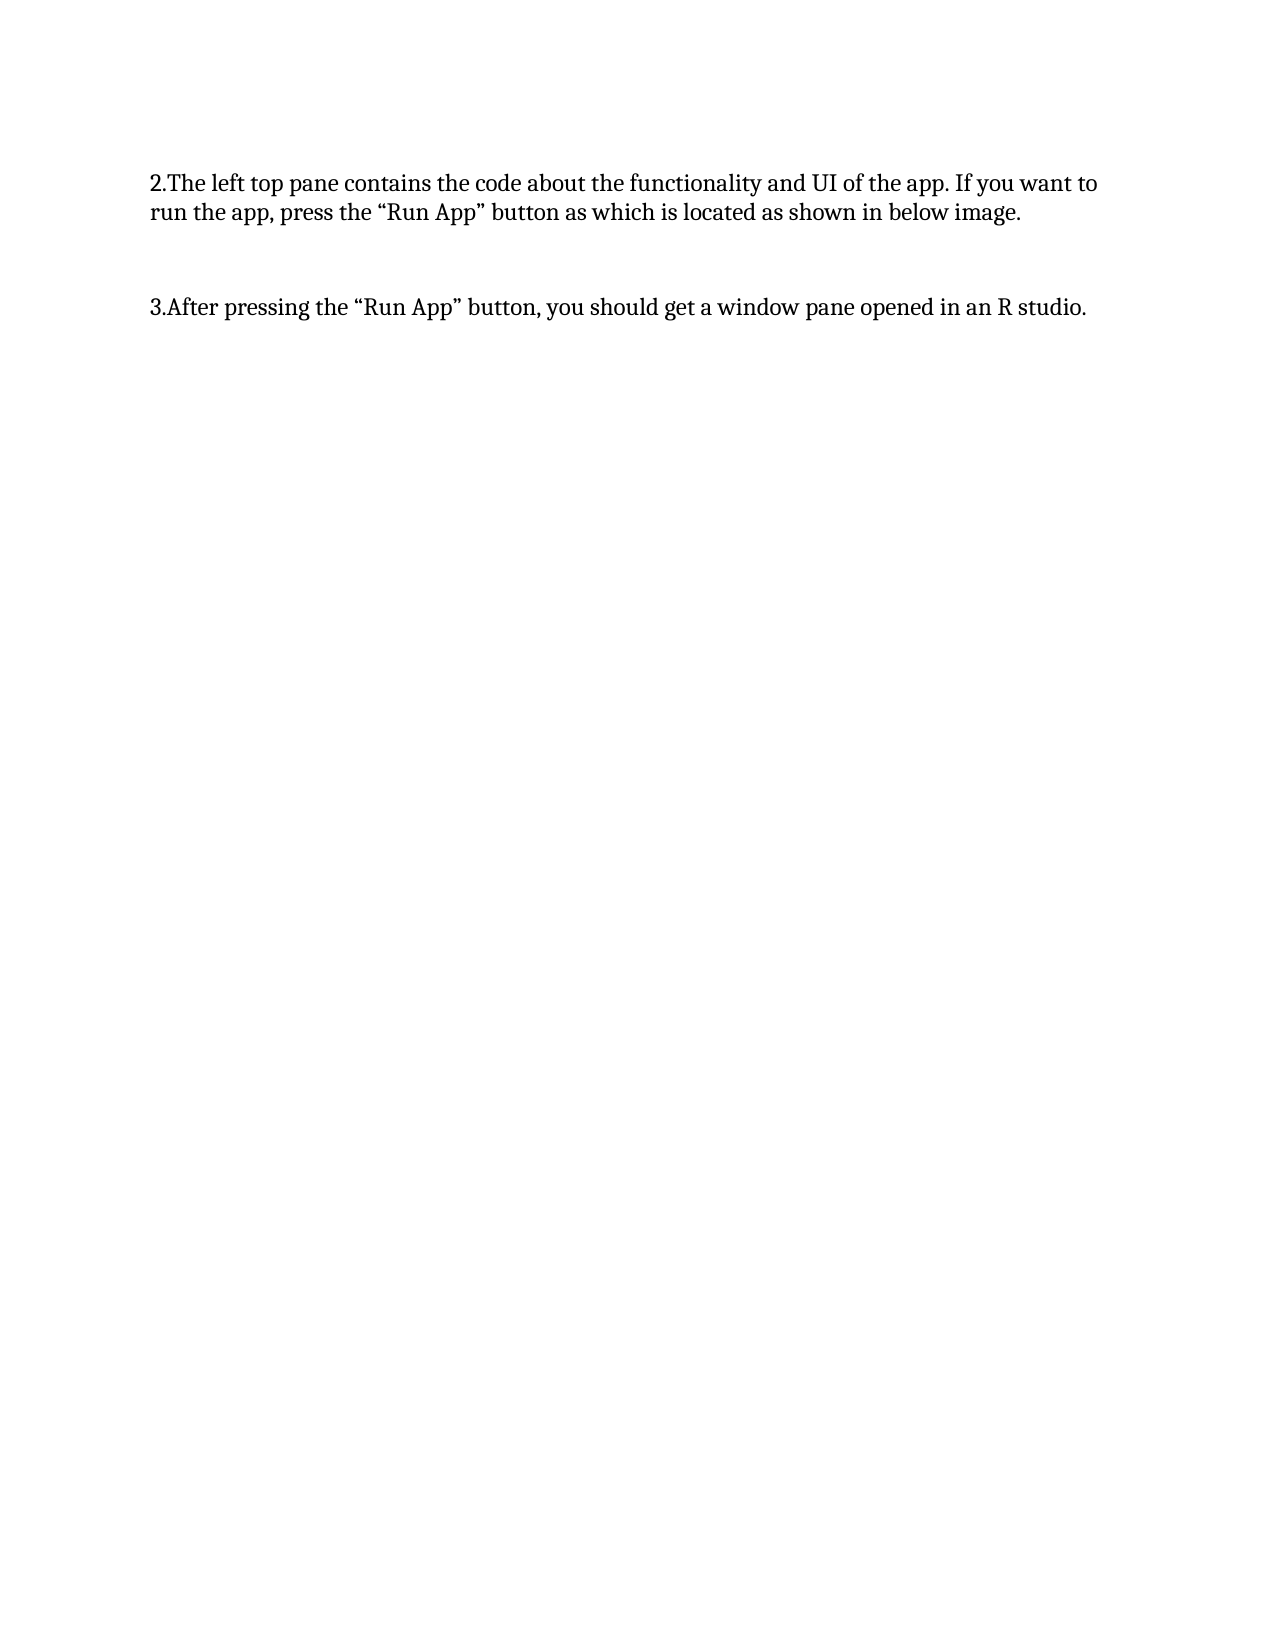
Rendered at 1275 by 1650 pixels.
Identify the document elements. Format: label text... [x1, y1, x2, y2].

text 3.After pressing the “Run App” button, you should get a window pane opened in an R studio. [150, 292, 1125, 321]
text 2.The left top pane contains the code about the functionality and UI of the app. If you want to run the app, press the “Run App” button as which is located as shown in below image. [150, 169, 1125, 226]
